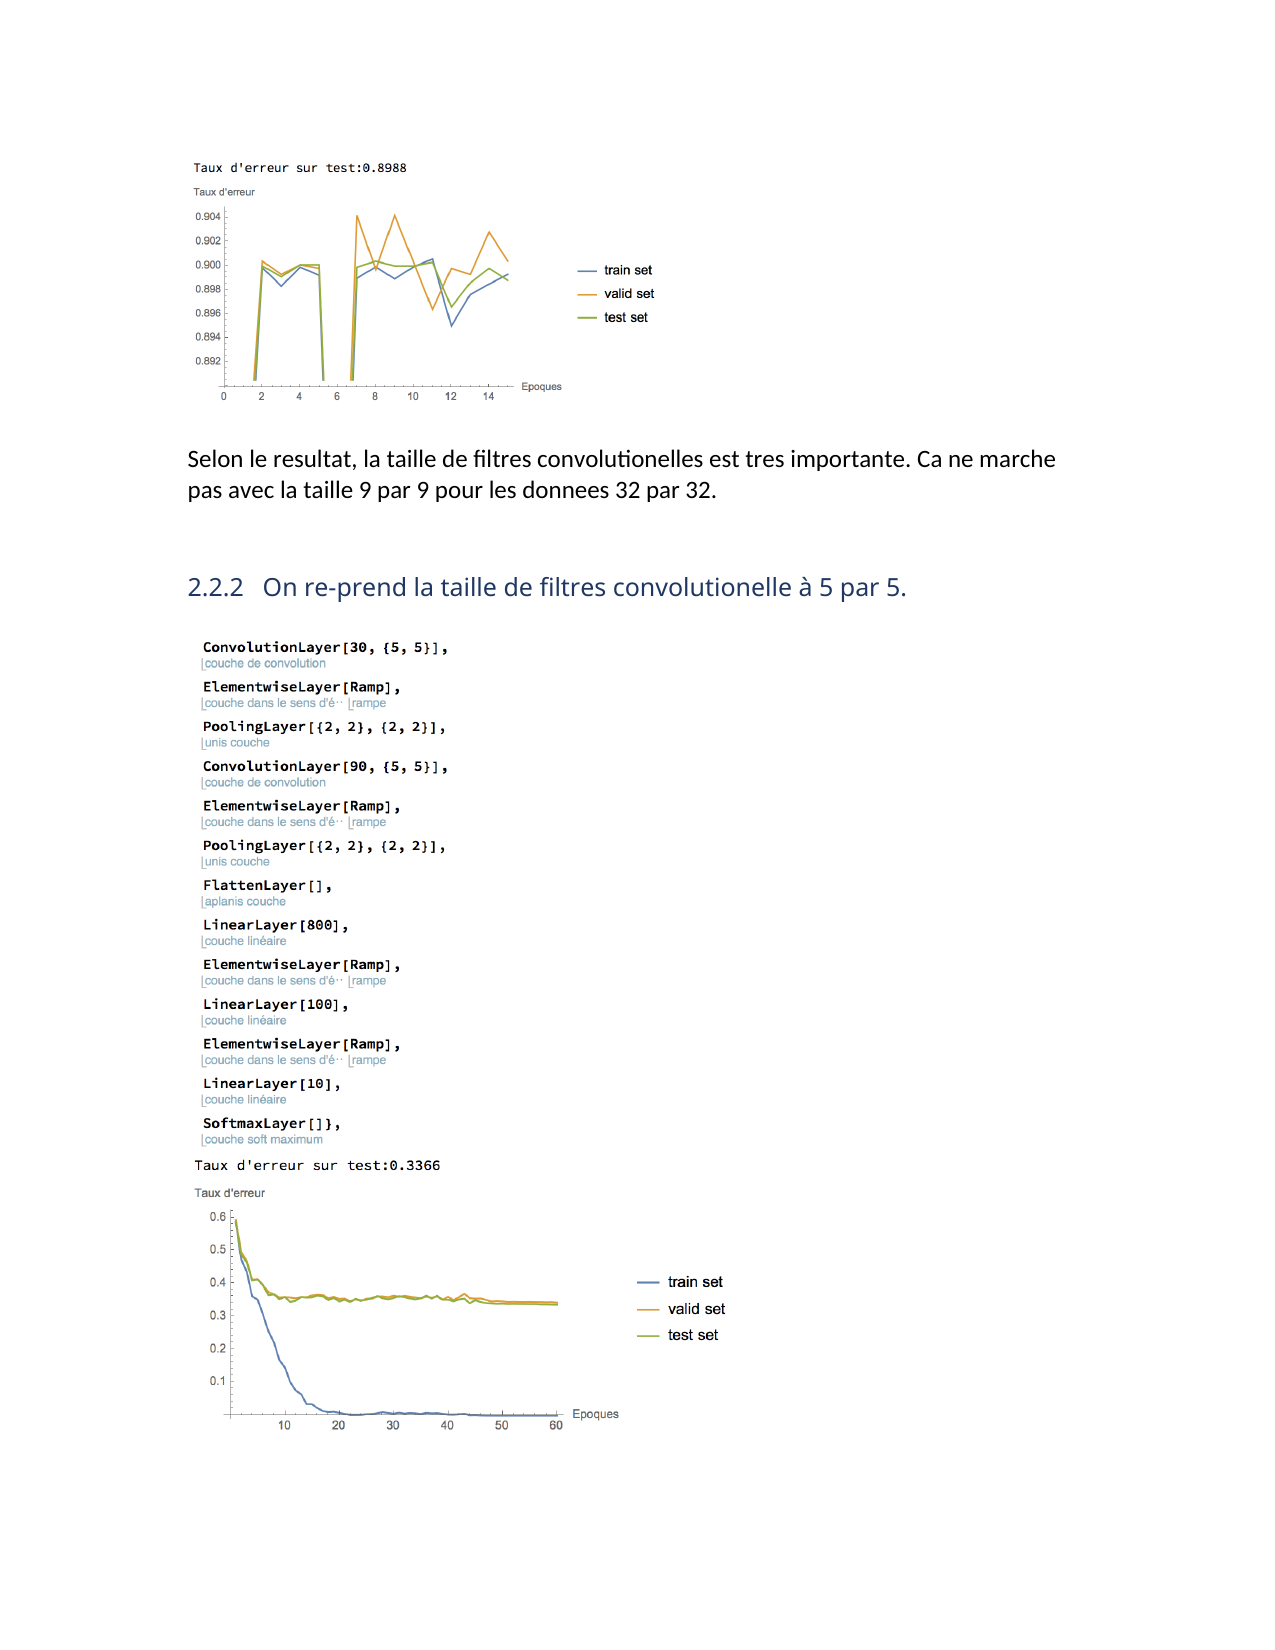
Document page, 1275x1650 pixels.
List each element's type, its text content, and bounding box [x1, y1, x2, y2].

picture [187, 150, 670, 413]
text Selon le resultat, la taille de filtres convolutionelles est tres importante. Ca ne marche pas avec la taille 9 par 9 pour les donnees 32 par 32. [187, 443, 1087, 504]
subtitle On re-prend la taille de filtres convolutionelle à 5 par 5. [187, 570, 1087, 604]
picture [187, 634, 740, 1445]
